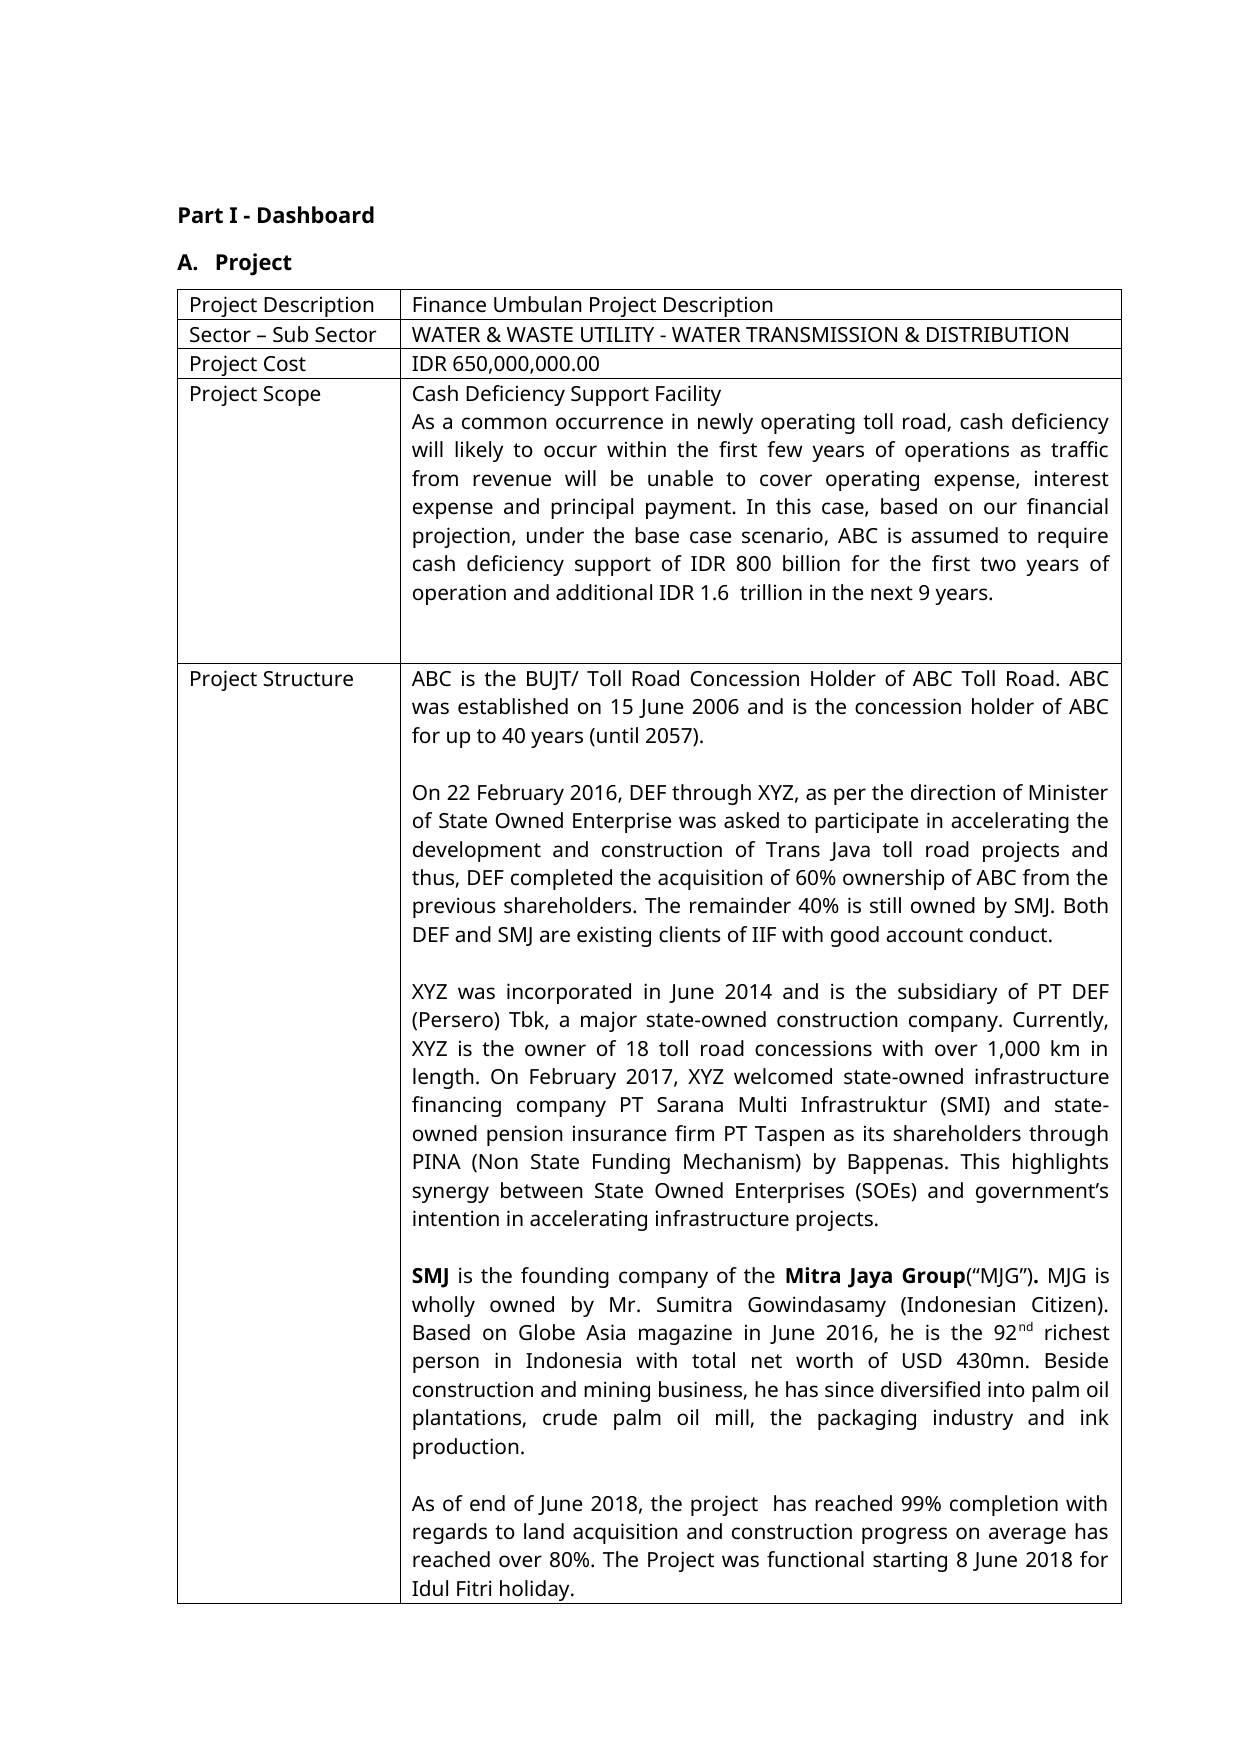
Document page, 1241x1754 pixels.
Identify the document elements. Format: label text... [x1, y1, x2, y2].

table_cell WATER & WASTE UTILITY - WATER TRANSMISSION & DISTRIBUTION [401, 320, 1121, 348]
table_cell Sector – Sub Sector [178, 320, 400, 348]
subtitle Part I - Dashboard [177, 200, 1122, 230]
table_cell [401, 664, 1121, 1602]
subtitle Project [177, 247, 1122, 277]
table_cell Project Cost [178, 349, 400, 378]
table_cell IDR 650,000,000.00 [401, 349, 1121, 378]
table_header Project Description [178, 290, 400, 319]
table_cell Project Structure [178, 664, 400, 1602]
table_cell Project Scope [178, 379, 400, 663]
table_header Finance Umbulan Project Description [401, 290, 1121, 319]
table_cell Cash Deficiency Support Facility As a common occurrence in newly operating toll road, cash deficiency will likely to occur within the first few years of operations as traffic from revenue will be unable to cover operating expense, interest expense and principal payment. In this case, based on our financial projection, under the base case scenario, ABC is assumed to require cash deficiency support of IDR 800 billion for the first two years of operation and additional IDR 1.6 trillion in the next 9 years. [401, 379, 1121, 663]
